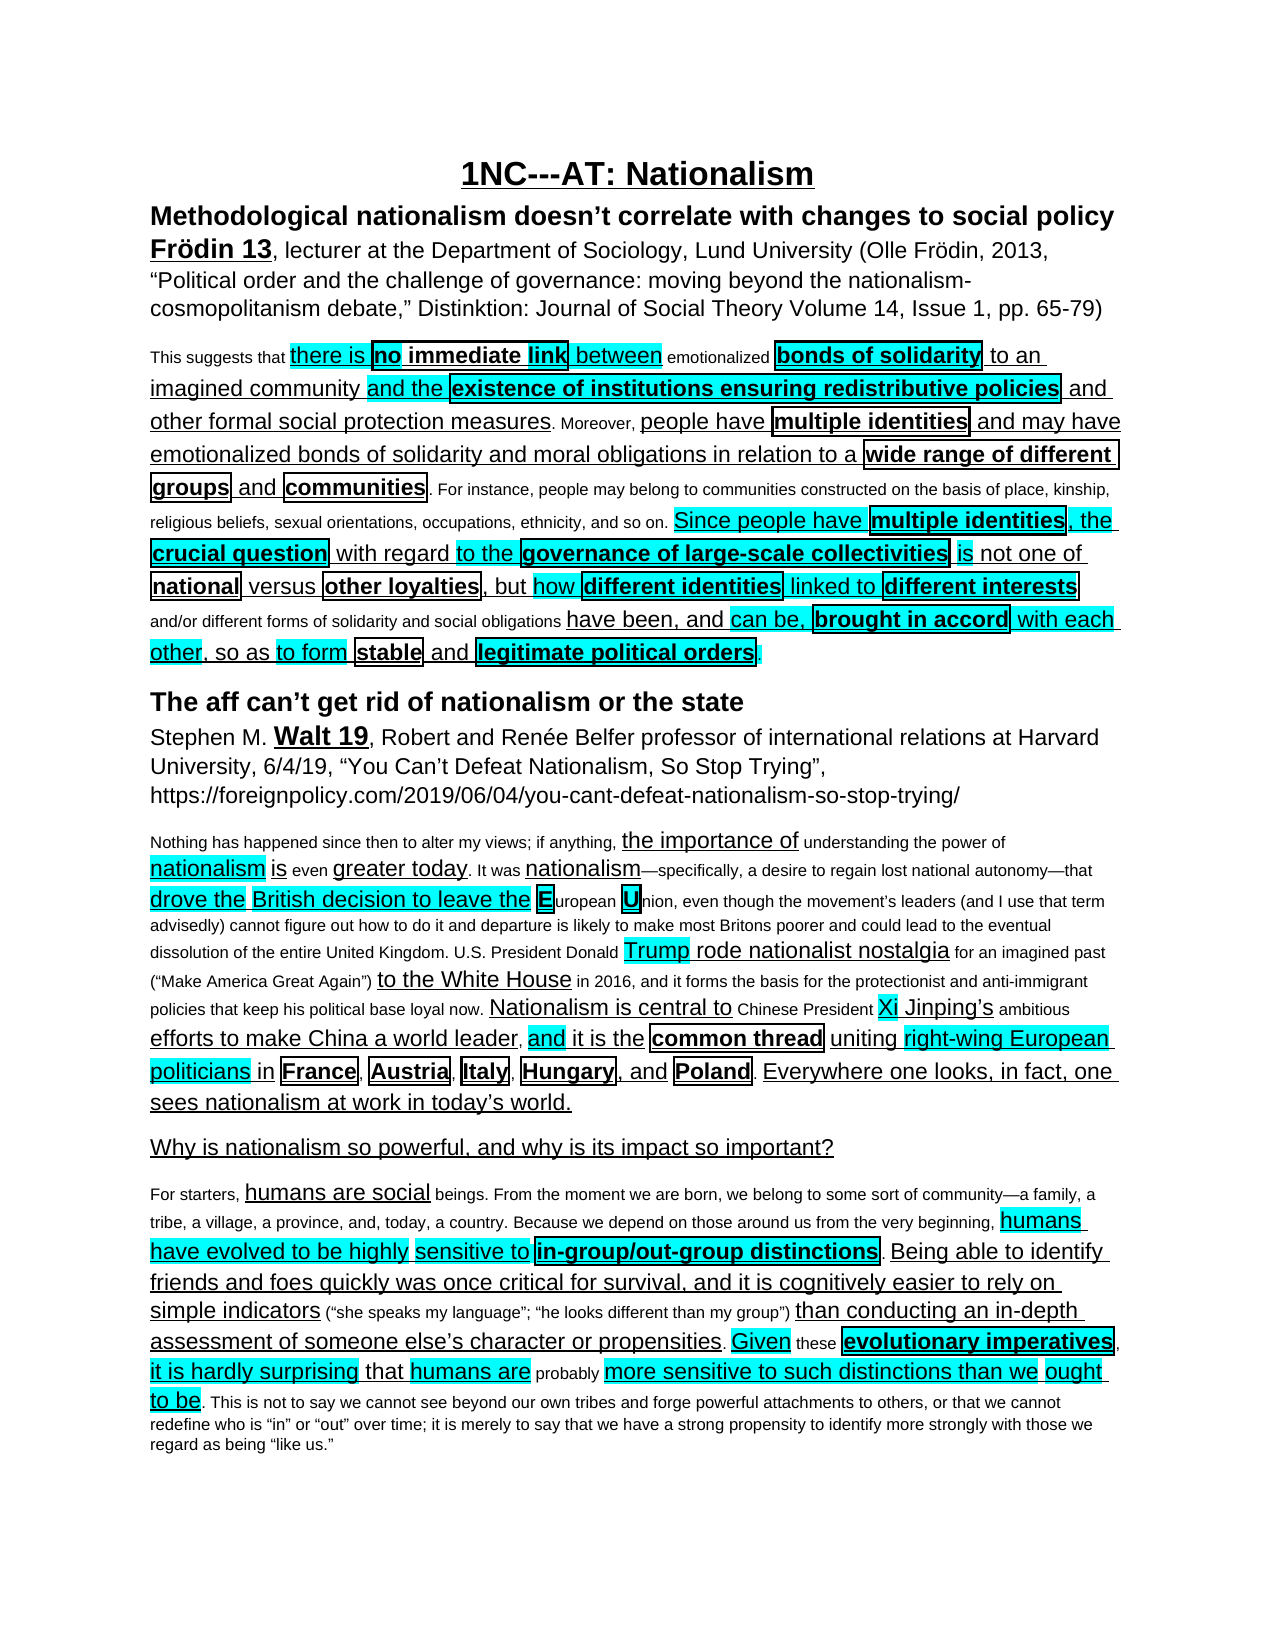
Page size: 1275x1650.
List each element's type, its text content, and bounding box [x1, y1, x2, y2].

text Why is nationalism so powerful, and why is its impact so important? [150, 1133, 1125, 1160]
subtitle The aff can’t get rid of nationalism or the state [150, 686, 1125, 717]
text This suggests that there is no immediate link between emotionalized bonds of solidarity to an imagined community and the existence of institutions ensuring redistributive policies and other formal social protection measures. Moreover, people have multiple identities and may have emotionalized bonds of solidarity and moral obligations in relation to a wide range of different groups and communities. For instance, people may belong to communities constructed on the basis of place, kinship, religious beliefs, sexual orientations, occupations, ethnicity, and so on. Since people have multiple identities, the crucial question with regard to the governance of large-scale collectivities is not one of national versus other loyalties, but how different identities linked to different interests and/or different forms of solidarity and social obligations have been, and can be, brought in accord with each other, so as to form stable and legitimate political orders. [150, 340, 1125, 667]
subtitle Methodological nationalism doesn’t correlate with changes to social policy [150, 200, 1125, 231]
text Nothing has happened since then to alter my views; if anything, the importance of understanding the power of nationalism is even greater today. It was nationalism—specifically, a desire to regain lost national autonomy—that drove the British decision to leave the European Union, even though the movement’s leaders (and I use that term advisedly) cannot figure out how to do it and departure is likely to make most Britons poorer and could lead to the eventual dissolution of the entire United Kingdom. U.S. President Donald Trump rode nationalist nostalgia for an imagined past (“Make America Great Again”) to the White House in 2016, and it forms the basis for the protectionist and anti-immigrant policies that keep his political base loyal now. Nationalism is central to Chinese President Xi Jinping’s ambitious efforts to make China a world leader, and it is the common thread uniting right-wing European politicians in France, Austria, Italy, Hungary, and Poland. Everywhere one looks, in fact, one sees nationalism at work in today’s world. [150, 827, 1125, 1115]
text Stephen M. Walt 19, Robert and Renée Belfer professor of international relations at Harvard University, 6/4/19, “You Can’t Defeat Nationalism, So Stop Trying”, https://foreignpolicy.com/2019/06/04/you-cant-defeat-nationalism-so-stop-trying/ [150, 720, 1125, 808]
text For starters, humans are social beings. From the moment we are born, we belong to some sort of community—a family, a tribe, a village, a province, and, today, a country. Because we depend on those around us from the very beginning, humans have evolved to be highly sensitive to in-group/out-group distinctions. Being able to identify friends and foes quickly was once critical for survival, and it is cognitively easier to rely on simple indicators (“she speaks my language”; “he looks different than my group”) than conducting an in-depth assessment of someone else’s character or propensities. Given these evolutionary imperatives, it is hardly surprising that humans are probably more sensitive to such distinctions than we ought to be. This is not to say we cannot see beyond our own tribes and forge powerful attachments to others, or that we cannot redefine who is “in” or “out” over time; it is merely to say that we have a strong propensity to identify more strongly with those we regard as being “like us.” [150, 1179, 1125, 1454]
subtitle 1NC---AT: Nationalism [150, 154, 1125, 193]
text Frödin 13, lecturer at the Department of Sociology, Lund University (Olle Frödin, 2013, “Political order and the challenge of governance: moving beyond the nationalism-cosmopolitanism debate,” Distinktion: Journal of Social Theory Volume 14, Issue 1, pp. 65-79) [150, 233, 1125, 322]
